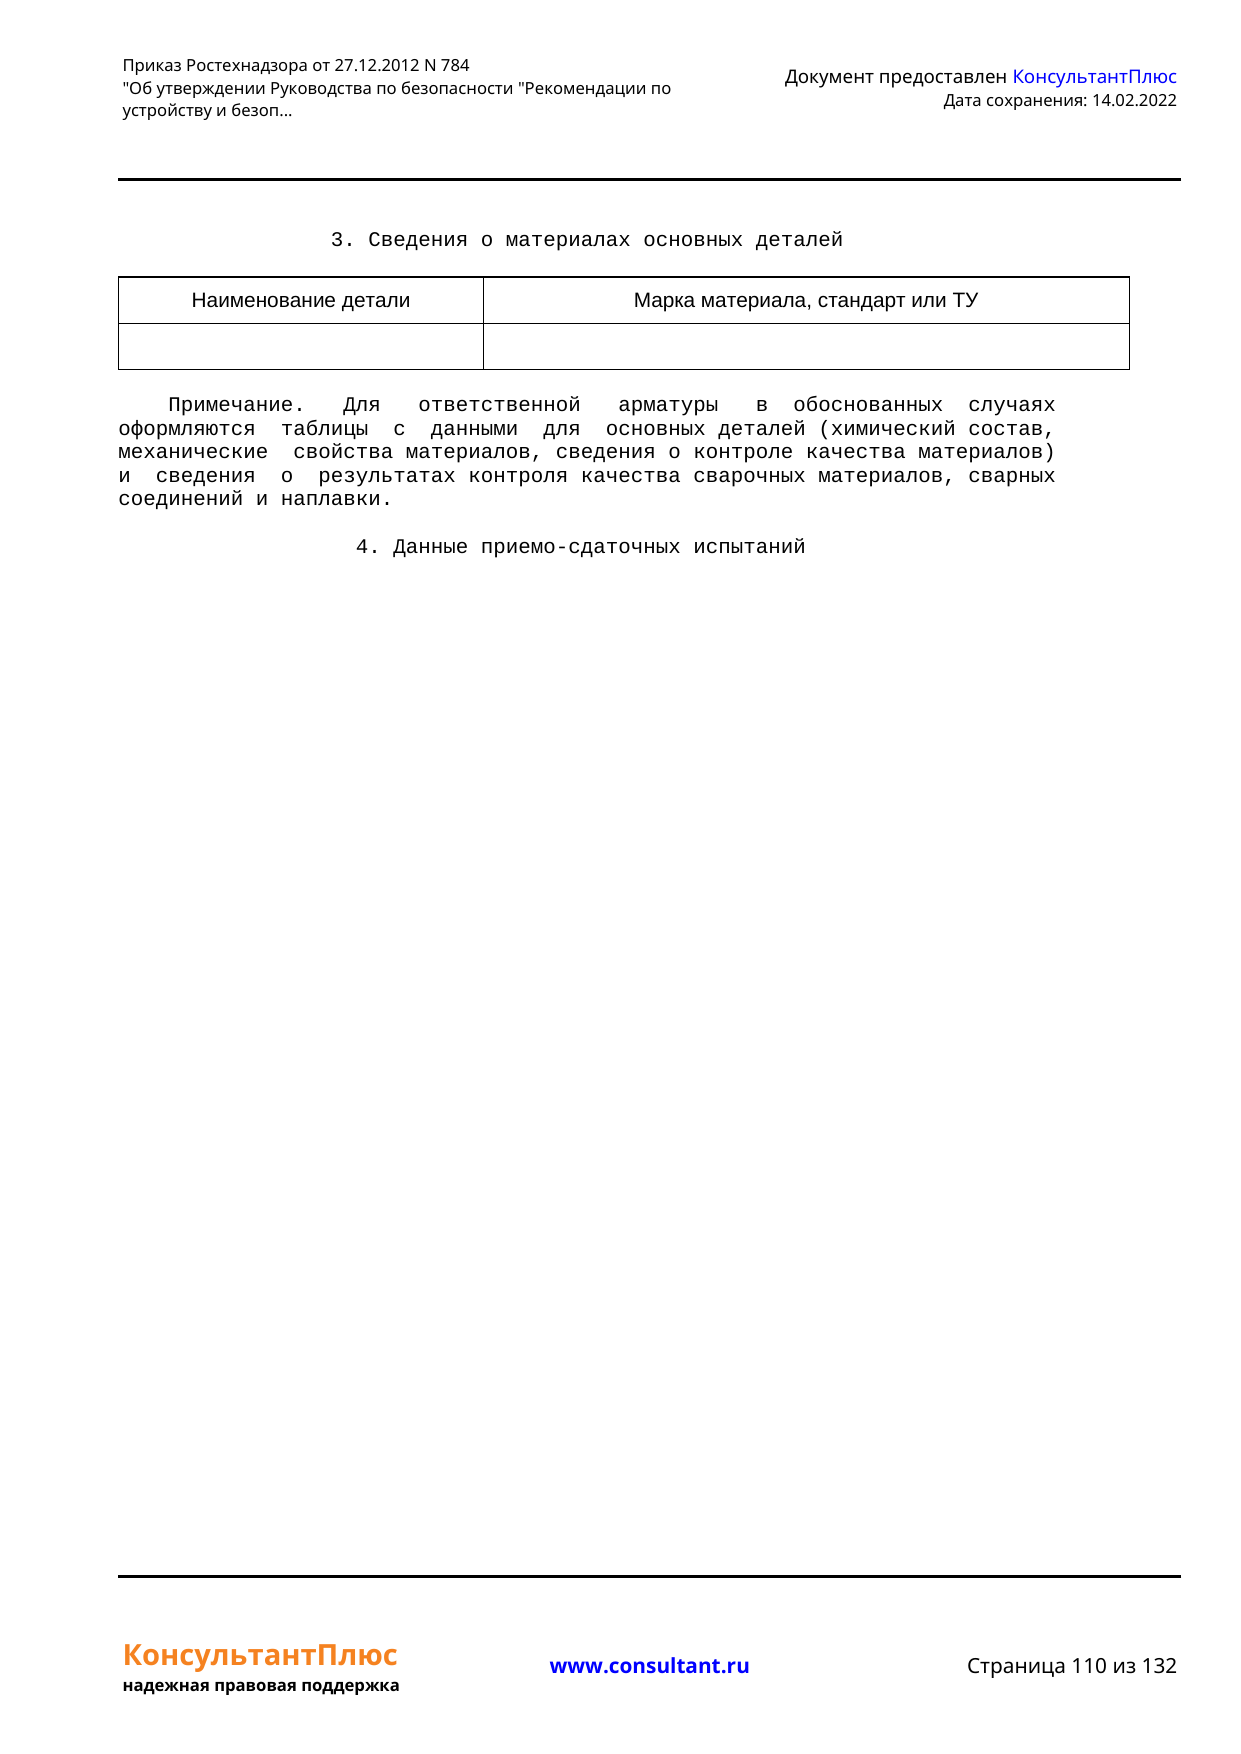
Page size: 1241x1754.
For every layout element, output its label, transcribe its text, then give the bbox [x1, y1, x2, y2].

text 3. Сведения о материалах основных деталей [118, 229, 1181, 252]
text механические свойства материалов, сведения о контроле качества материалов) [118, 441, 1181, 465]
text соединений и наплавки. [118, 488, 1181, 512]
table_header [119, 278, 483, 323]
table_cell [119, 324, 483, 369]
text Примечание. Для ответственной арматуры в обоснованных случаях [118, 394, 1181, 417]
text оформляются таблицы с данными для основных деталей (химический состав, [118, 417, 1181, 441]
text 4. Данные приемо-сдаточных испытаний [118, 536, 1181, 559]
text и сведения о результатах контроля качества сварочных материалов, сварных [118, 465, 1181, 488]
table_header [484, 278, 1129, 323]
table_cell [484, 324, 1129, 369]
